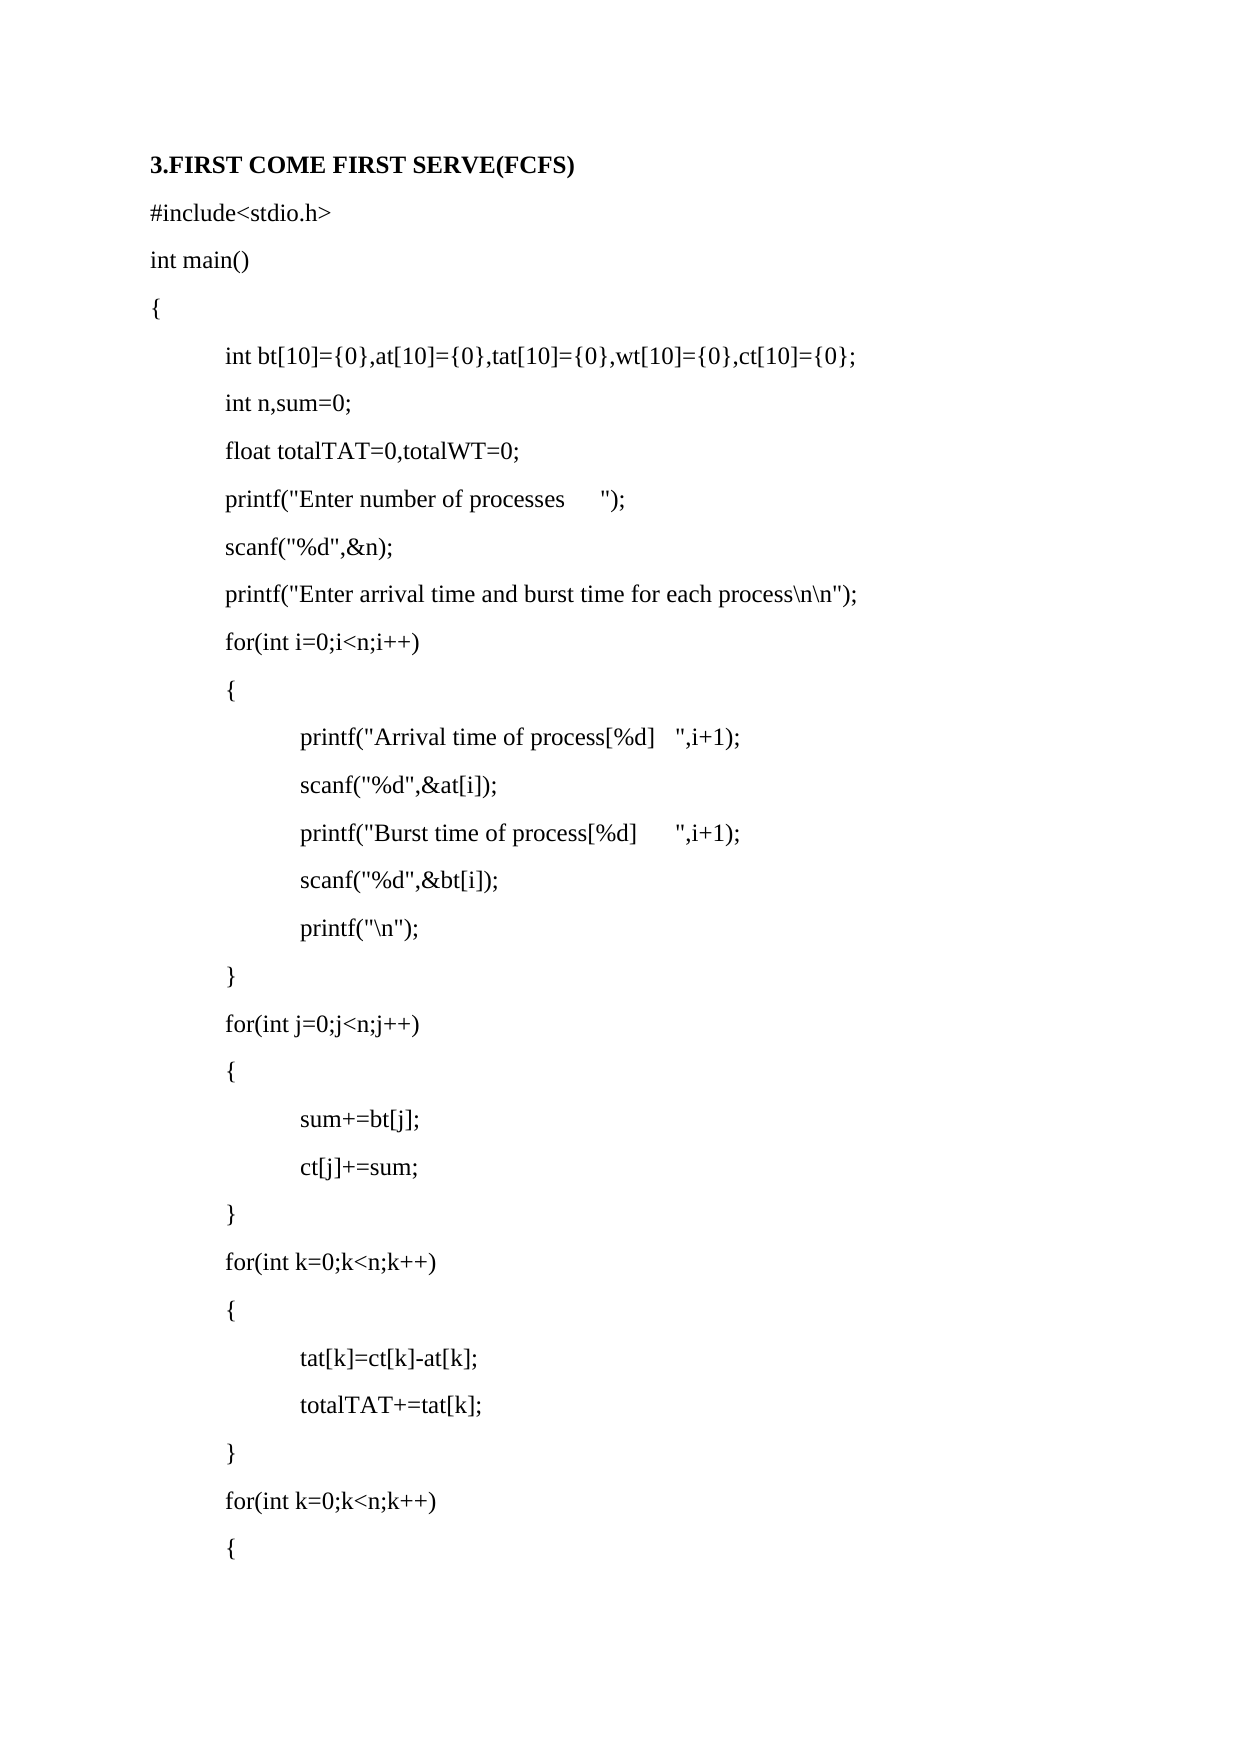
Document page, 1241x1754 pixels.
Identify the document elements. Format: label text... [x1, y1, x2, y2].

text for(int i=0;i<n;i++) [150, 627, 1090, 656]
text sum+=bt[j]; [150, 1104, 1090, 1133]
text printf("Arrival time of process[%d] ",i+1); [150, 722, 1090, 751]
text tat[k]=ct[k]-at[k]; [150, 1343, 1090, 1371]
text { [150, 1056, 1090, 1085]
text #include<stdio.h> [150, 198, 1090, 226]
text } [150, 1438, 1090, 1467]
text printf("\n"); [150, 913, 1090, 942]
text { [150, 293, 1090, 322]
text int bt[10]={0},at[10]={0},tat[10]={0},wt[10]={0},ct[10]={0}; [150, 341, 1090, 369]
text { [150, 675, 1090, 703]
text scanf("%d",&bt[i]); [150, 866, 1090, 894]
text totalTAT+=tat[k]; [150, 1390, 1090, 1419]
text int n,sum=0; [150, 388, 1090, 417]
text for(int k=0;k<n;k++) [150, 1486, 1090, 1514]
text int main() [150, 245, 1090, 274]
text ct[j]+=sum; [150, 1152, 1090, 1181]
text 3.FIRST COME FIRST SERVE(FCFS) [150, 150, 1090, 179]
text scanf("%d",&n); [150, 532, 1090, 560]
text { [150, 1295, 1090, 1324]
text for(int j=0;j<n;j++) [150, 1009, 1090, 1037]
text } [150, 961, 1090, 990]
text for(int k=0;k<n;k++) [150, 1247, 1090, 1276]
text printf("Burst time of process[%d] ",i+1); [150, 818, 1090, 847]
text float totalTAT=0,totalWT=0; [150, 436, 1090, 465]
text scanf("%d",&at[i]); [150, 770, 1090, 799]
text } [150, 1199, 1090, 1228]
text { [150, 1533, 1090, 1562]
text printf("Enter number of processes "); [150, 484, 1090, 513]
text printf("Enter arrival time and burst time for each process\n\n"); [150, 579, 1090, 608]
